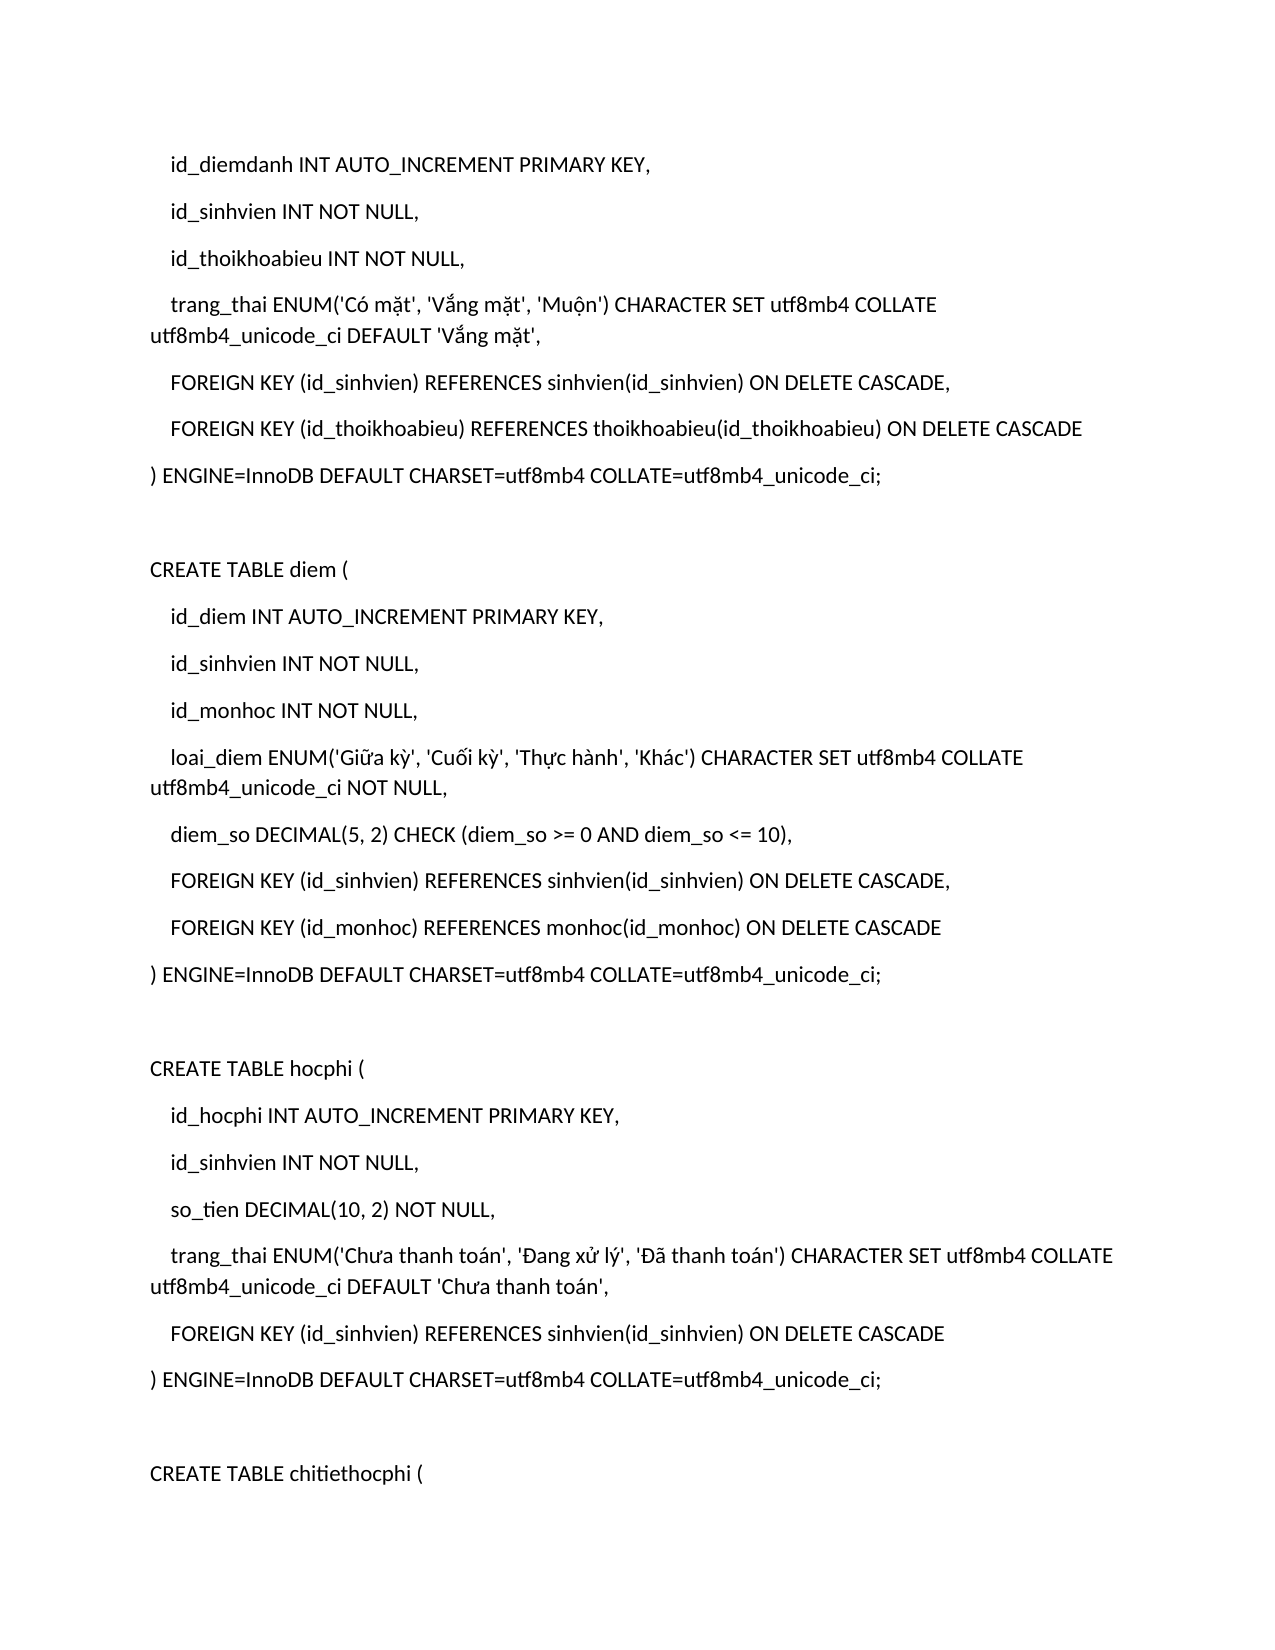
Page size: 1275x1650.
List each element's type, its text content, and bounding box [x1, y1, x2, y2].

text trang_thai ENUM('Có mặt', 'Vắng mặt', 'Muộn') CHARACTER SET utf8mb4 COLLATE utf8mb4_unicode_ci DEFAULT 'Vắng mặt', [150, 291, 1125, 349]
text FOREIGN KEY (id_sinhvien) REFERENCES sinhvien(id_sinhvien) ON DELETE CASCADE [150, 1319, 1125, 1347]
text id_sinhvien INT NOT NULL, [150, 649, 1125, 677]
text CREATE TABLE hocphi ( [150, 1054, 1125, 1082]
text trang_thai ENUM('Chưa thanh toán', 'Đang xử lý', 'Đã thanh toán') CHARACTER SET utf8mb4 COLLATE utf8mb4_unicode_ci DEFAULT 'Chưa thanh toán', [150, 1242, 1125, 1300]
text so_tien DECIMAL(10, 2) NOT NULL, [150, 1195, 1125, 1223]
text ) ENGINE=InnoDB DEFAULT CHARSET=utf8mb4 COLLATE=utf8mb4_unicode_ci; [150, 960, 1125, 988]
text CREATE TABLE chitiethocphi ( [150, 1459, 1125, 1487]
text id_hocphi INT AUTO_INCREMENT PRIMARY KEY, [150, 1101, 1125, 1129]
text id_diem INT AUTO_INCREMENT PRIMARY KEY, [150, 602, 1125, 630]
text ) ENGINE=InnoDB DEFAULT CHARSET=utf8mb4 COLLATE=utf8mb4_unicode_ci; [150, 461, 1125, 489]
text FOREIGN KEY (id_thoikhoabieu) REFERENCES thoikhoabieu(id_thoikhoabieu) ON DELETE CASCADE [150, 414, 1125, 443]
text id_diemdanh INT AUTO_INCREMENT PRIMARY KEY, [150, 150, 1125, 178]
text FOREIGN KEY (id_monhoc) REFERENCES monhoc(id_monhoc) ON DELETE CASCADE [150, 913, 1125, 942]
text FOREIGN KEY (id_sinhvien) REFERENCES sinhvien(id_sinhvien) ON DELETE CASCADE, [150, 368, 1125, 396]
text id_thoikhoabieu INT NOT NULL, [150, 244, 1125, 272]
text id_monhoc INT NOT NULL, [150, 696, 1125, 724]
text CREATE TABLE diem ( [150, 555, 1125, 583]
text diem_so DECIMAL(5, 2) CHECK (diem_so >= 0 AND diem_so <= 10), [150, 820, 1125, 848]
text ) ENGINE=InnoDB DEFAULT CHARSET=utf8mb4 COLLATE=utf8mb4_unicode_ci; [150, 1366, 1125, 1394]
text id_sinhvien INT NOT NULL, [150, 197, 1125, 225]
text id_sinhvien INT NOT NULL, [150, 1148, 1125, 1176]
text FOREIGN KEY (id_sinhvien) REFERENCES sinhvien(id_sinhvien) ON DELETE CASCADE, [150, 867, 1125, 895]
text loai_diem ENUM('Giữa kỳ', 'Cuối kỳ', 'Thực hành', 'Khác') CHARACTER SET utf8mb4 COLLATE utf8mb4_unicode_ci NOT NULL, [150, 743, 1125, 801]
